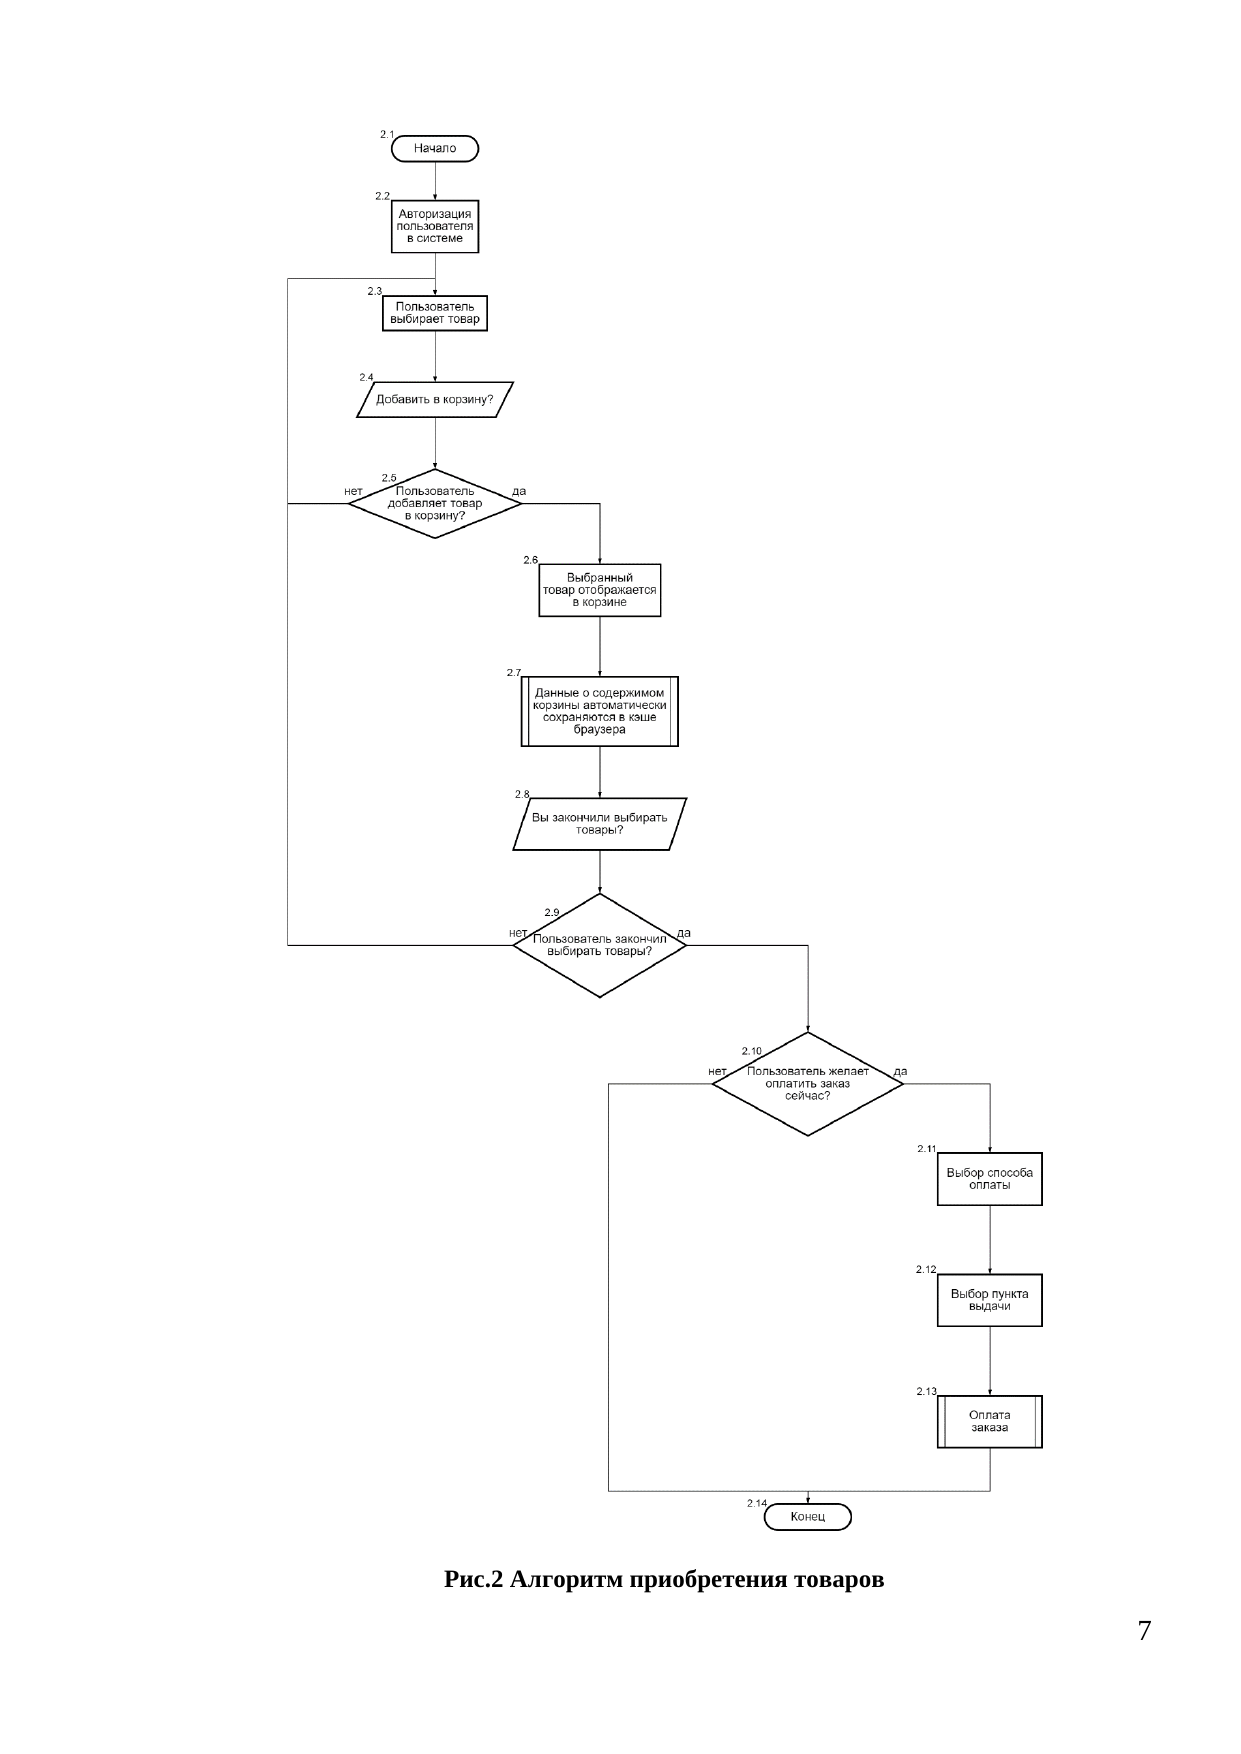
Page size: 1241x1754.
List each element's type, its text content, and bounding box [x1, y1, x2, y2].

text Рис.2 Алгоритм приобретения товаров [177, 1564, 1152, 1592]
picture [270, 118, 1059, 1547]
